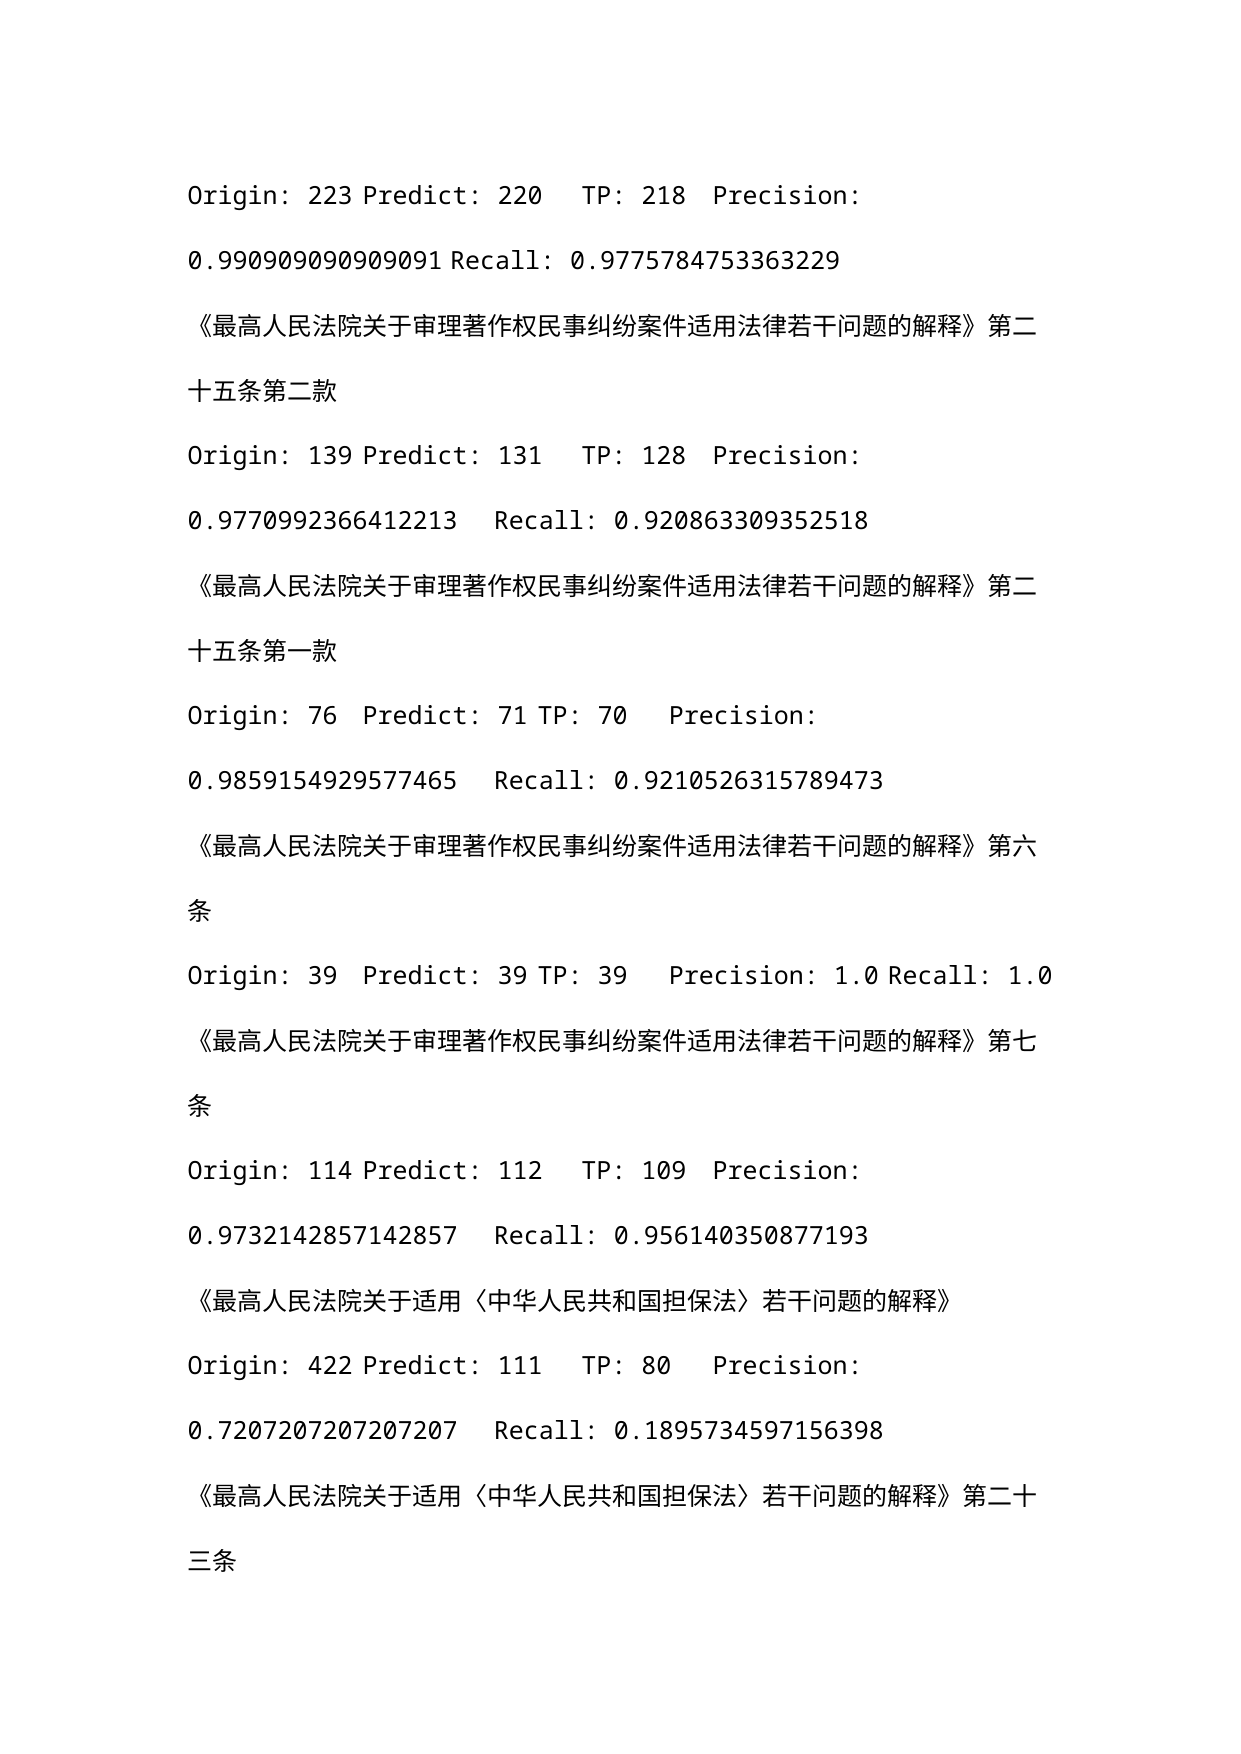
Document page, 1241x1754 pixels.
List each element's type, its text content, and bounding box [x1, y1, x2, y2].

text 《最高人民法院关于适用〈中华人民共和国担保法〉若干问题的解释》 [187, 1267, 1053, 1332]
text Origin: 114 Predict: 112 TP: 109 Precision: 0.9732142857142857 Recall: 0.956140350877193 [187, 1137, 1053, 1267]
text 《最高人民法院关于审理著作权民事纠纷案件适用法律若干问题的解释》第六条 [187, 812, 1053, 942]
text Origin: 76 Predict: 71 TP: 70 Precision: 0.9859154929577465 Recall: 0.9210526315789473 [187, 682, 1053, 812]
text Origin: 422 Predict: 111 TP: 80 Precision: 0.7207207207207207 Recall: 0.1895734597156398 [187, 1332, 1053, 1462]
text 《最高人民法院关于审理著作权民事纠纷案件适用法律若干问题的解释》第七条 [187, 1007, 1053, 1137]
text Origin: 223 Predict: 220 TP: 218 Precision: 0.990909090909091 Recall: 0.9775784753363229 [187, 162, 1053, 292]
text Origin: 39 Predict: 39 TP: 39 Precision: 1.0 Recall: 1.0 [187, 942, 1053, 1007]
text 《最高人民法院关于适用〈中华人民共和国担保法〉若干问题的解释》第二十三条 [187, 1462, 1053, 1592]
text 《最高人民法院关于审理著作权民事纠纷案件适用法律若干问题的解释》第二十五条第二款 [187, 292, 1053, 422]
text Origin: 139 Predict: 131 TP: 128 Precision: 0.9770992366412213 Recall: 0.920863309352518 [187, 422, 1053, 552]
text 《最高人民法院关于审理著作权民事纠纷案件适用法律若干问题的解释》第二十五条第一款 [187, 552, 1053, 682]
